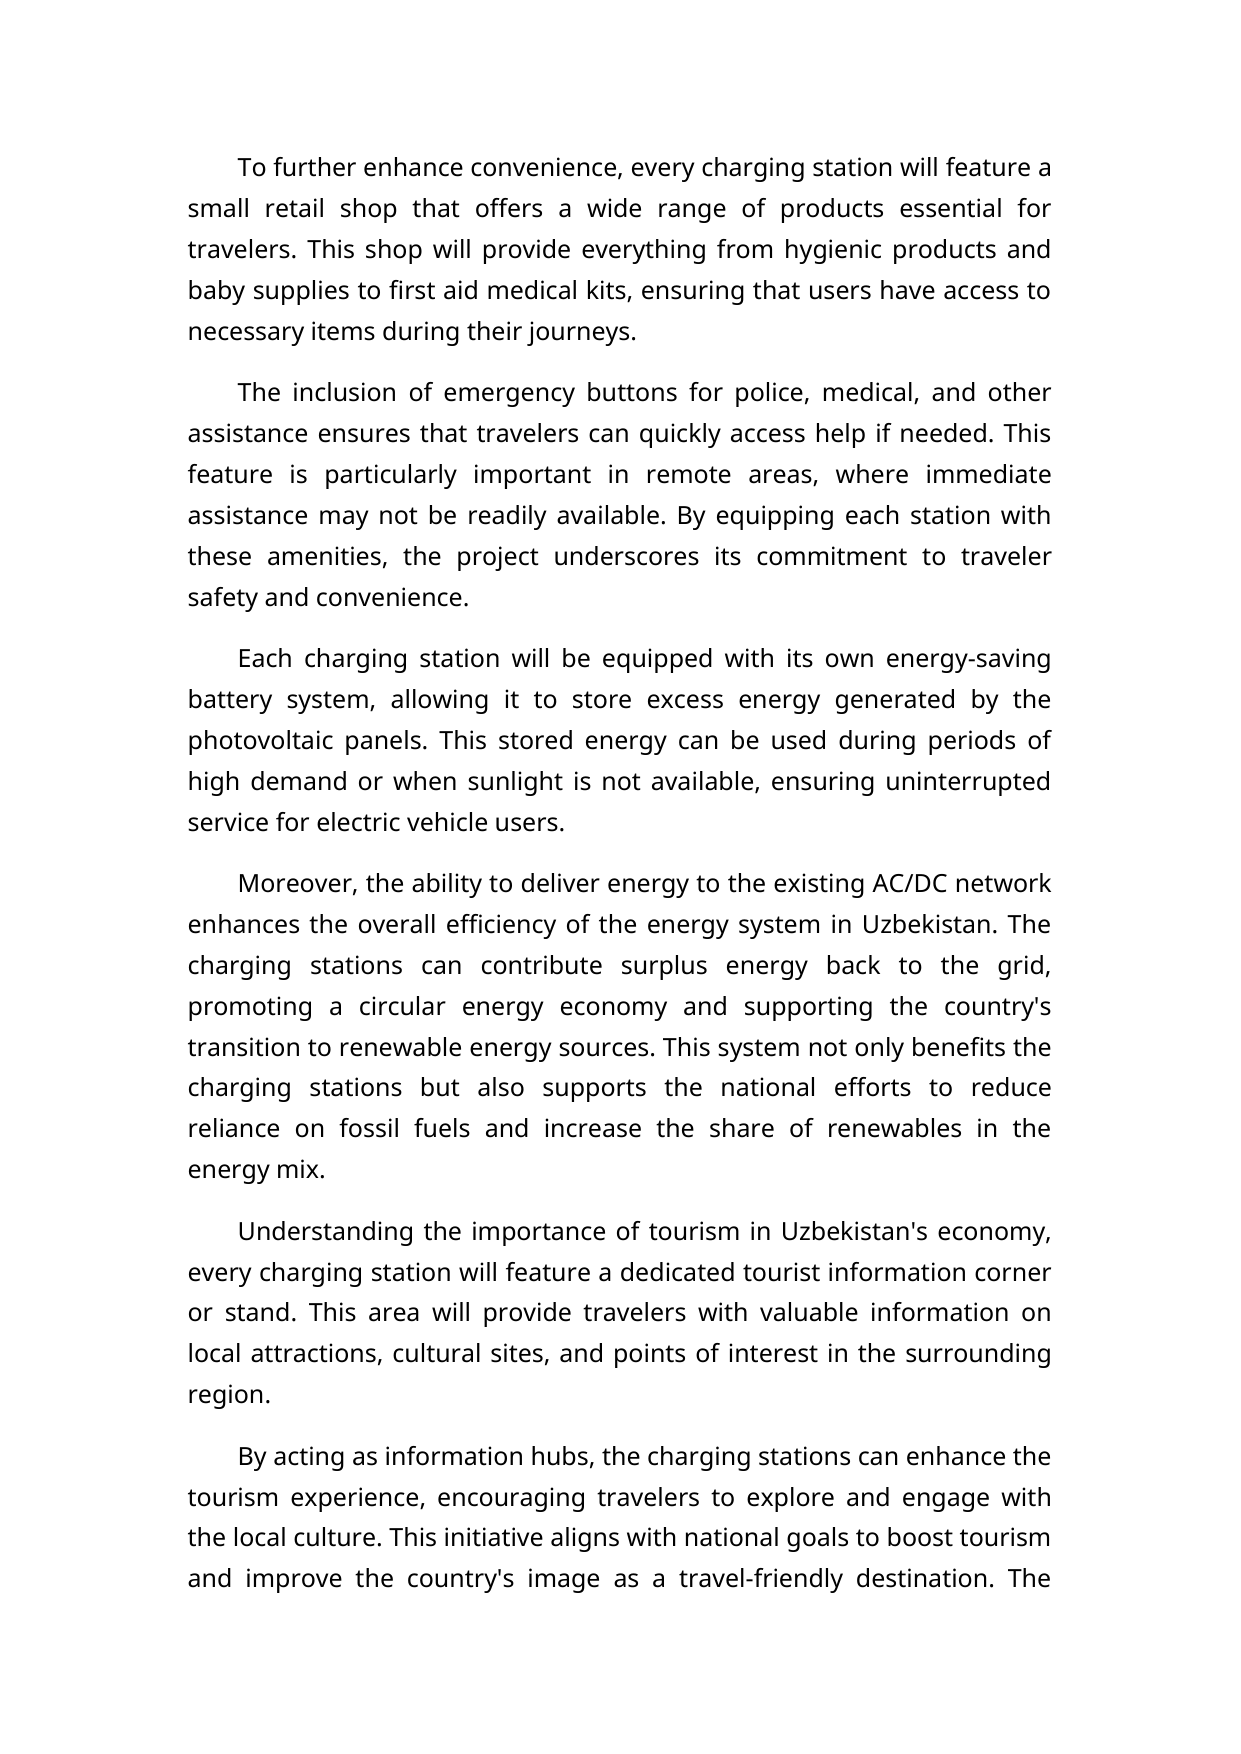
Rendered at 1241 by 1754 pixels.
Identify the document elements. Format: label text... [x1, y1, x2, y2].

text Understanding the importance of tourism in Uzbekistan's economy, every charging station will feature a dedicated tourist information corner or stand. This area will provide travelers with valuable information on local attractions, cultural sites, and points of interest in the surrounding region. [187, 1213, 1053, 1411]
text Moreover, the ability to deliver energy to the existing AC/DC network enhances the overall efficiency of the energy system in Uzbekistan. The charging stations can contribute surplus energy back to the grid, promoting a circular energy economy and supporting the country's transition to renewable energy sources. This system not only benefits the charging stations but also supports the national efforts to reduce reliance on fossil fuels and increase the share of renewables in the energy mix. [187, 866, 1053, 1186]
text The inclusion of emergency buttons for police, medical, and other assistance ensures that travelers can quickly access help if needed. This feature is particularly important in remote areas, where immediate assistance may not be readily available. By equipping each station with these amenities, the project underscores its commitment to traveler safety and convenience. [187, 375, 1053, 613]
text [187, 1438, 1053, 1595]
text Each charging station will be equipped with its own energy-saving battery system, allowing it to store excess energy generated by the photovoltaic panels. This stored energy can be used during periods of high demand or when sunlight is not available, ensuring uninterrupted service for electric vehicle users. [187, 641, 1053, 838]
text To further enhance convenience, every charging station will feature a small retail shop that offers a wide range of products essential for travelers. This shop will provide everything from hygienic products and baby supplies to first aid medical kits, ensuring that users have access to necessary items during their journeys. [187, 150, 1053, 347]
